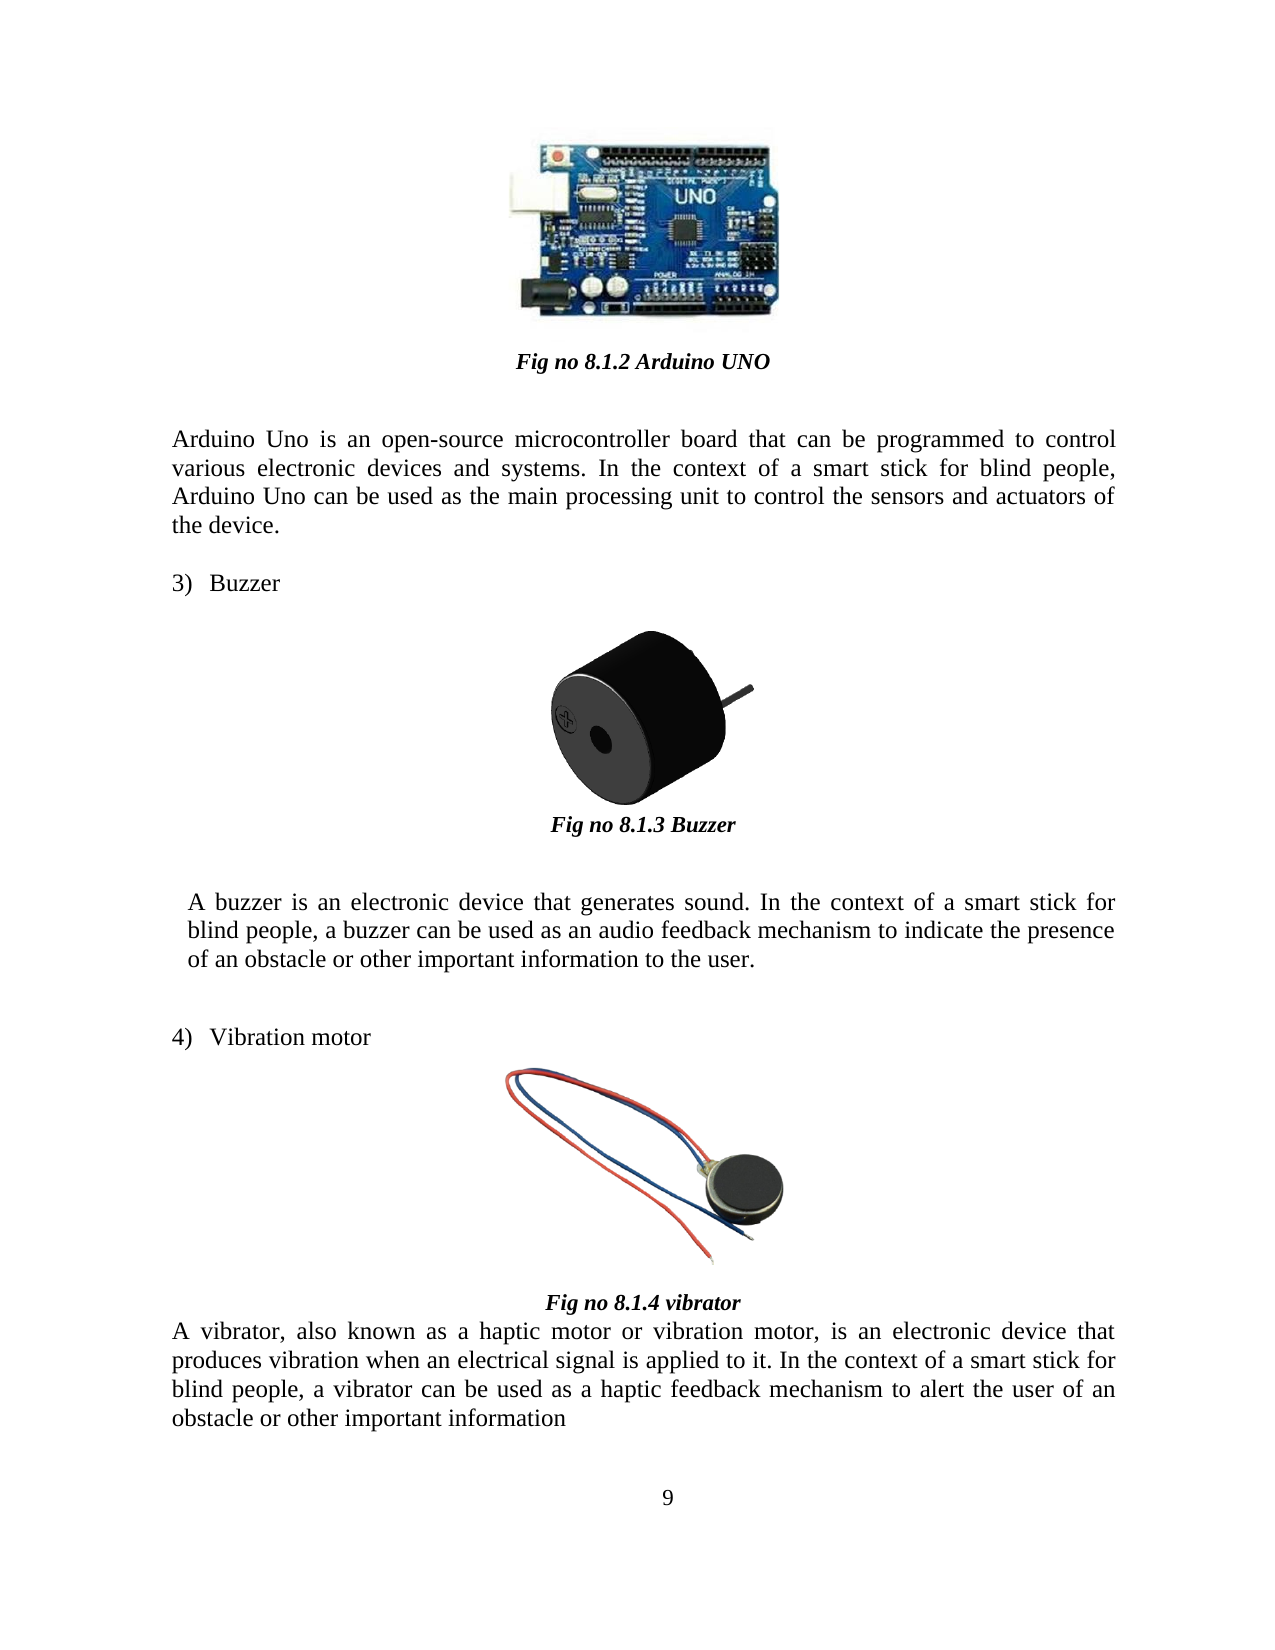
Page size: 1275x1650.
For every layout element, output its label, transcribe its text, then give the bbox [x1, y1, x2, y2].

text Fig no 8.1.3 Buzzer [172, 811, 1117, 838]
text A vibrator, also known as a haptic motor or vibration motor, is an electronic device that produces vibration when an electrical signal is applied to it. In the context of a smart stick for blind people, a vibrator can be used as a haptic feedback mechanism to alert the user of an obstacle or other important information [172, 1316, 1117, 1432]
text Fig no 8.1.4 vibrator [172, 1289, 1117, 1315]
text Arduino Uno is an open-source microcontroller board that can be programmed to control various electronic devices and systems. In the context of a smart stick for blind people, Arduino Uno can be used as the main processing unit to control the sensors and actuators of the device. [172, 424, 1117, 539]
picture [508, 127, 780, 342]
text A buzzer is an electronic device that generates sound. In the context of a smart stick for blind people, a buzzer can be used as an audio feedback mechanism to indicate the presence of an obstacle or other important information to the user. [187, 887, 1117, 973]
list Buzzer [172, 568, 1223, 596]
list Vibration motor [172, 1022, 1152, 1050]
text Fig no 8.1.2 Arduino UNO [172, 348, 1117, 375]
picture [536, 631, 768, 805]
picture [485, 1050, 803, 1282]
